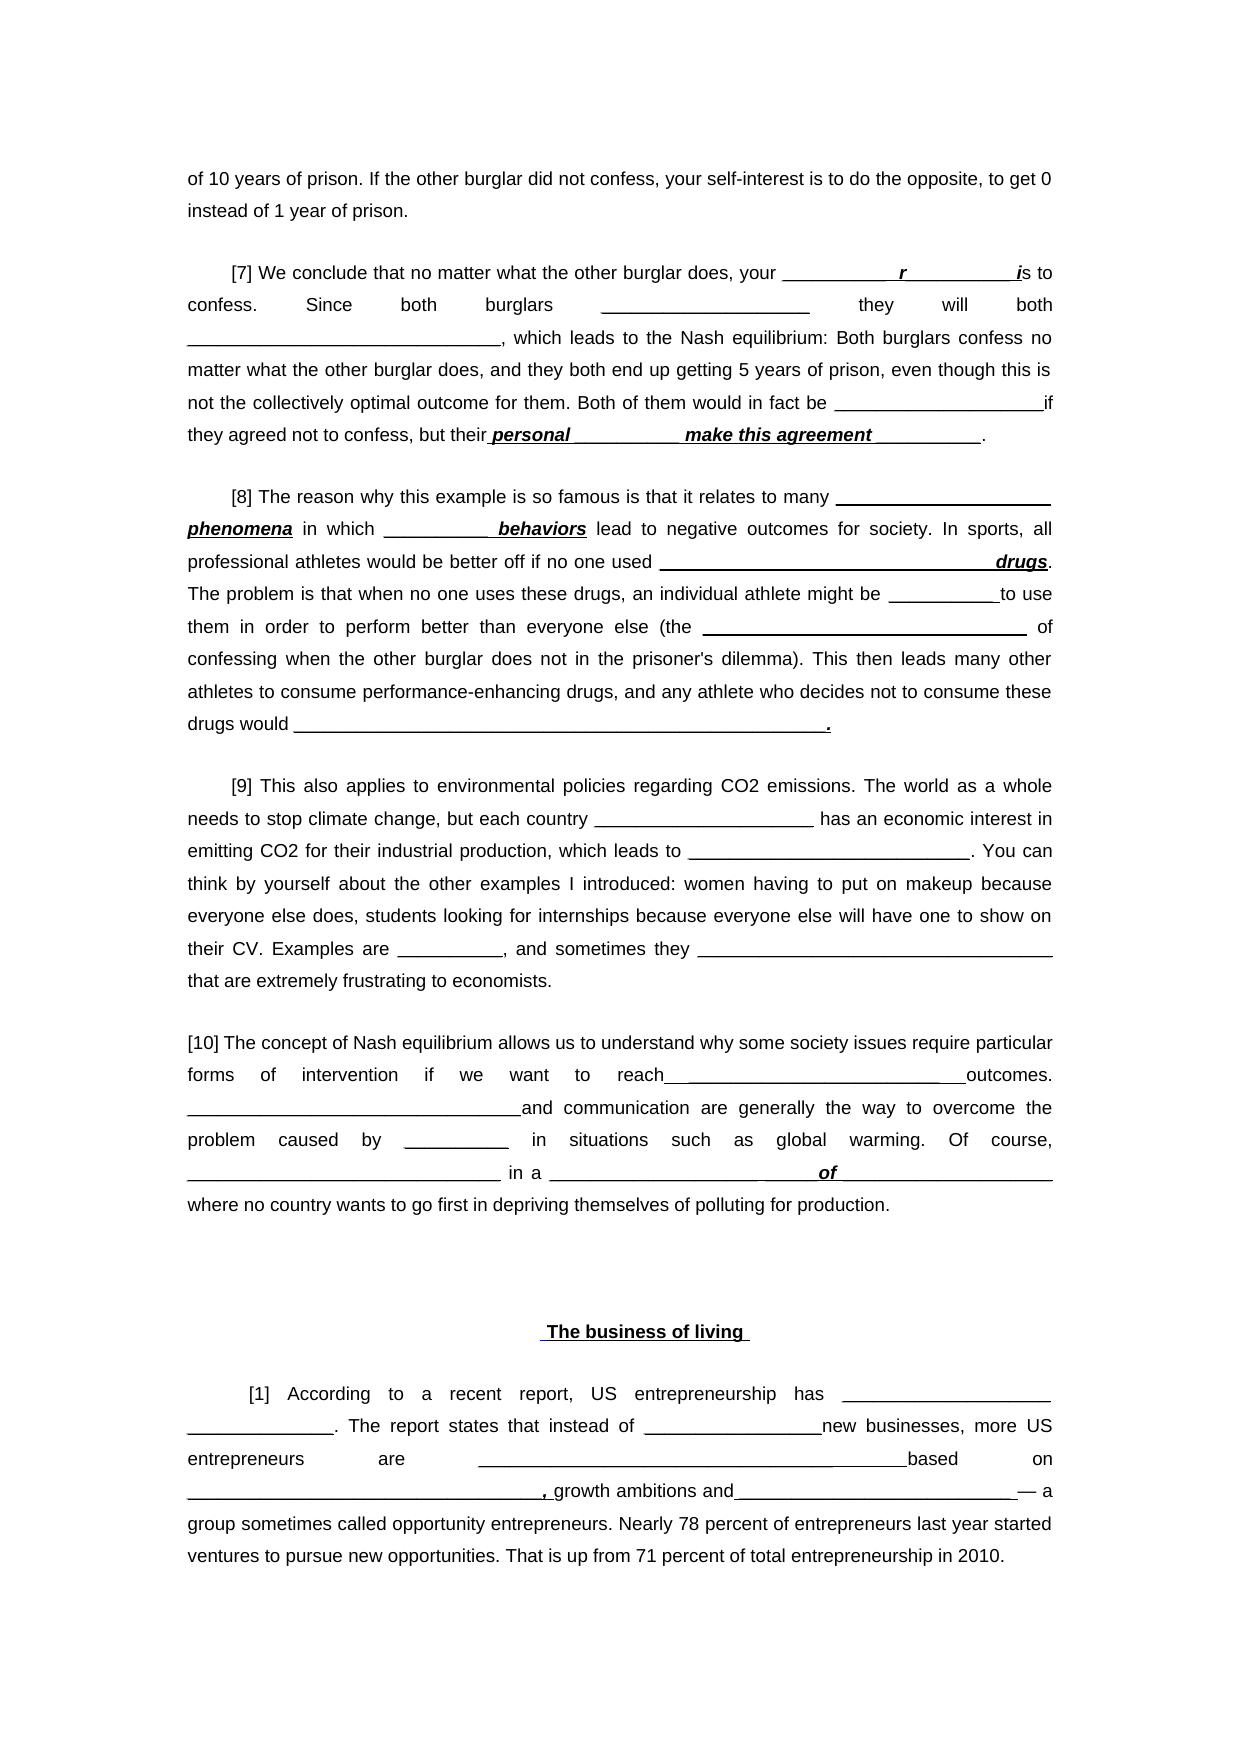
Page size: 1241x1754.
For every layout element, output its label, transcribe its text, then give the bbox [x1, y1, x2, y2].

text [187, 162, 1053, 227]
text The business of living [187, 1315, 1053, 1348]
text [8] The reason why this example is so famous is that it relates to many __________ __________ phenomena in which __________ behaviors lead to negative outcomes for society. In sports, all professional athletes would be better off if no one used _______________________________ drugs. The problem is that when no one uses these drugs, an individual athlete might be __________ to use them in order to perform better than everyone else (the ______________________________ of confessing when the other burglar does not in the prisoner's dilemma). This then leads many other athletes to consume performance-enhancing drugs, and any athlete who decides not to consume these drugs would ___________________________________________________. [187, 480, 1053, 740]
text [10] The concept of Nash equilibrium allows us to understand why some society issues require particular forms of intervention if we want to reach ________________________ outcomes. ________________________________and communication are generally the way to overcome the problem caused by __________ in situations such as global warming. Of course, ______________________________ in a ____________________ _____of ____________________ where no country wants to go first in depriving themselves of polluting for production. [187, 1026, 1053, 1221]
text [9] This also applies to environmental policies regarding CO2 emissions. The world as a whole needs to stop climate change, but each country _____________________ has an economic interest in emitting CO2 for their industrial production, which leads to ___________________________. You can think by yourself about the other examples I introduced: women having to put on makeup because everyone else does, students looking for internships because everyone else will have one to show on their CV. Examples are __________, and sometimes they __________________________________ that are extremely frustrating to economists. [187, 769, 1053, 997]
text [7] We conclude that no matter what the other burglar does, your __________ r__________ is to confess. Since both burglars ____________________ they will both ______________________________, which leads to the Nash equilibrium: Both burglars confess no matter what the other burglar does, and they both end up getting 5 years of prison, even though this is not the collectively optimal outcome for them. Both of them would in fact be ____________________if they agreed not to confess, but their personal __________ make this agreement __________. [187, 256, 1053, 451]
text [1] According to a recent report, US entrepreneurship has ____________________ ______________. The report states that instead of _________________new businesses, more US entrepreneurs are __________________________________ based on __________________________________, growth ambitions and __________________________ — a group sometimes called opportunity entrepreneurs. Nearly 78 percent of entrepreneurs last year started ventures to pursue new opportunities. That is up from 71 percent of total entrepreneurship in 2010. [187, 1377, 1053, 1572]
